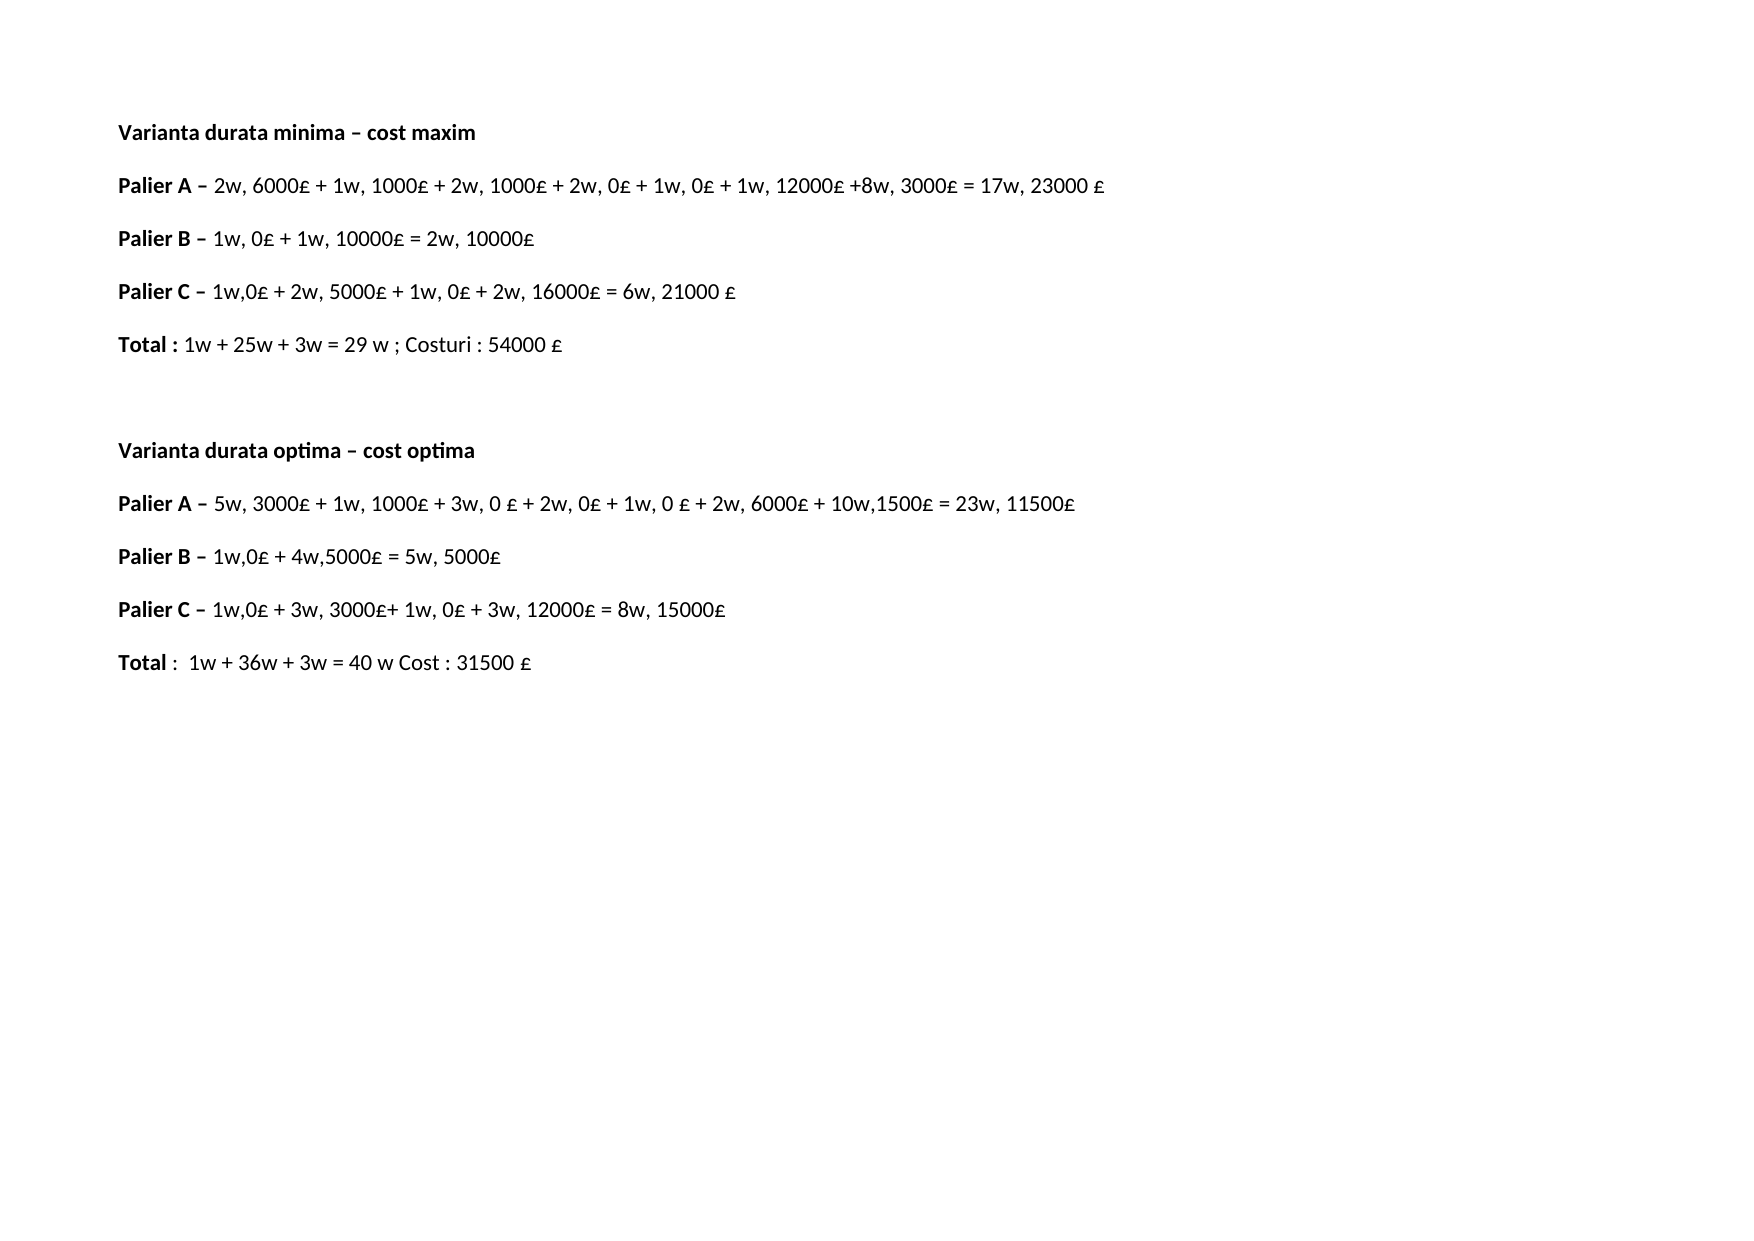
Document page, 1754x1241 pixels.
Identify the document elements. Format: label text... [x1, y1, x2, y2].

text Total : 1w + 36w + 3w = 40 w Cost : 31500 £ [118, 648, 1636, 676]
text Palier C – 1w,0£ + 3w, 3000£+ 1w, 0£ + 3w, 12000£ = 8w, 15000£ [118, 595, 1636, 623]
text Palier C – 1w,0£ + 2w, 5000£ + 1w, 0£ + 2w, 16000£ = 6w, 21000 £ [118, 277, 1636, 305]
text Varianta durata minima – cost maxim [118, 118, 1636, 146]
text Varianta durata optima – cost optima [118, 436, 1636, 464]
text Palier B – 1w,0£ + 4w,5000£ = 5w, 5000£ [118, 542, 1636, 570]
text Palier A – 5w, 3000£ + 1w, 1000£ + 3w, 0 £ + 2w, 0£ + 1w, 0 £ + 2w, 6000£ + 10w,1500£ = 23w, 11500£ [118, 489, 1636, 517]
text Total : 1w + 25w + 3w = 29 w ; Costuri : 54000 £ [118, 330, 1636, 358]
text Palier B – 1w, 0£ + 1w, 10000£ = 2w, 10000£ [118, 224, 1636, 252]
text Palier A – 2w, 6000£ + 1w, 1000£ + 2w, 1000£ + 2w, 0£ + 1w, 0£ + 1w, 12000£ +8w, 3000£ = 17w, 23000 £ [118, 171, 1636, 199]
